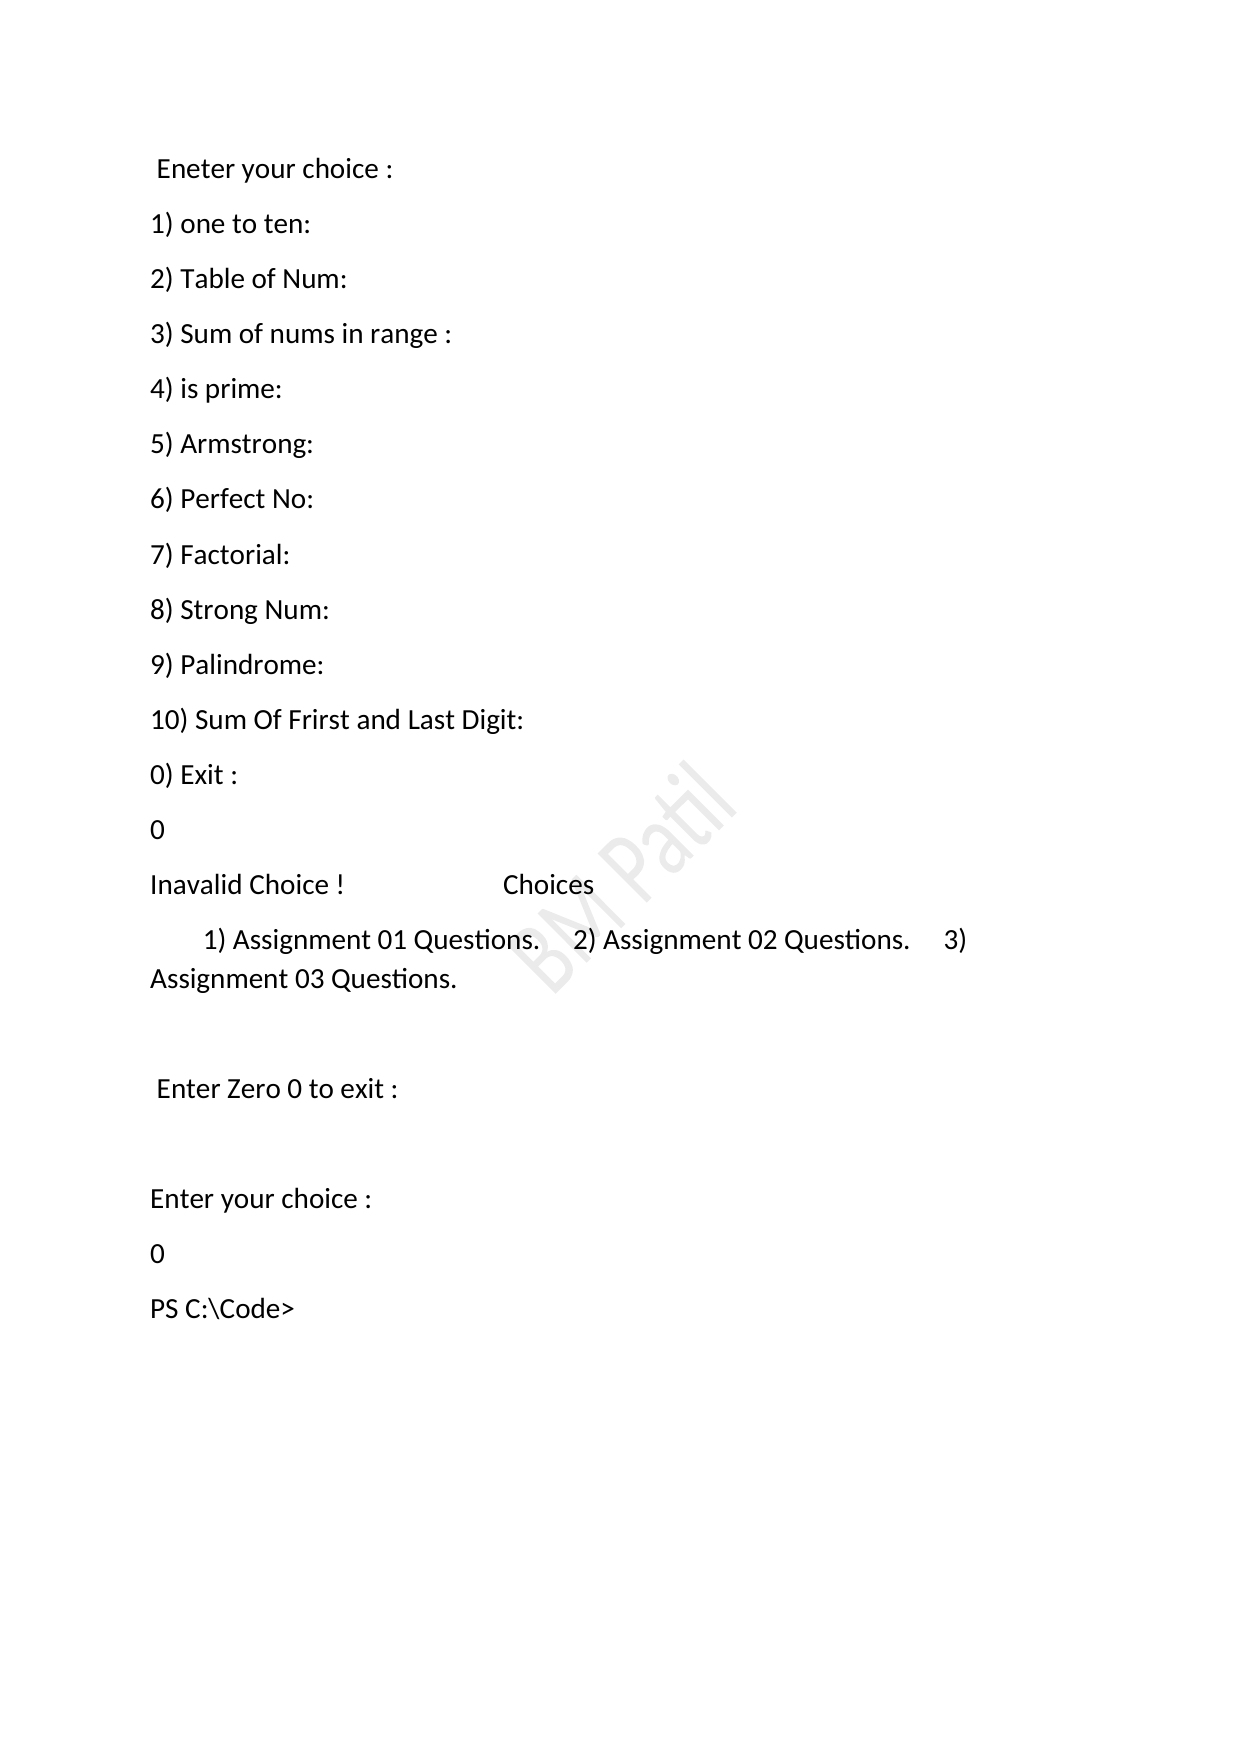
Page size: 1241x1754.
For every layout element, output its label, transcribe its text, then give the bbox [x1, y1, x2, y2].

text 6) Perfect No: [150, 481, 1090, 516]
text 5) Armstrong: [150, 426, 1090, 461]
text 10) Sum Of Frirst and Last Digit: [150, 701, 1090, 737]
text Inavalid Choice ! Choices [150, 866, 1090, 902]
text 0 [150, 811, 1090, 847]
text 8) Strong Num: [150, 591, 1090, 626]
text Enter your choice : [150, 1180, 1090, 1216]
text 3) Sum of nums in range : [150, 315, 1090, 351]
text PS C:\Code> [150, 1291, 1090, 1326]
text Enter Zero 0 to exit : [150, 1070, 1090, 1106]
text Eneter your choice : [150, 150, 1090, 186]
text 1) one to ten: [150, 205, 1090, 241]
text 0 [150, 1235, 1090, 1271]
text 1) Assignment 01 Questions. 2) Assignment 02 Questions. 3) Assignment 03 Questions. [150, 921, 1090, 996]
text 9) Palindrome: [150, 646, 1090, 682]
text 0) Exit : [150, 756, 1090, 792]
text 4) is prime: [150, 370, 1090, 406]
text 2) Table of Num: [150, 260, 1090, 296]
text 7) Factorial: [150, 536, 1090, 571]
